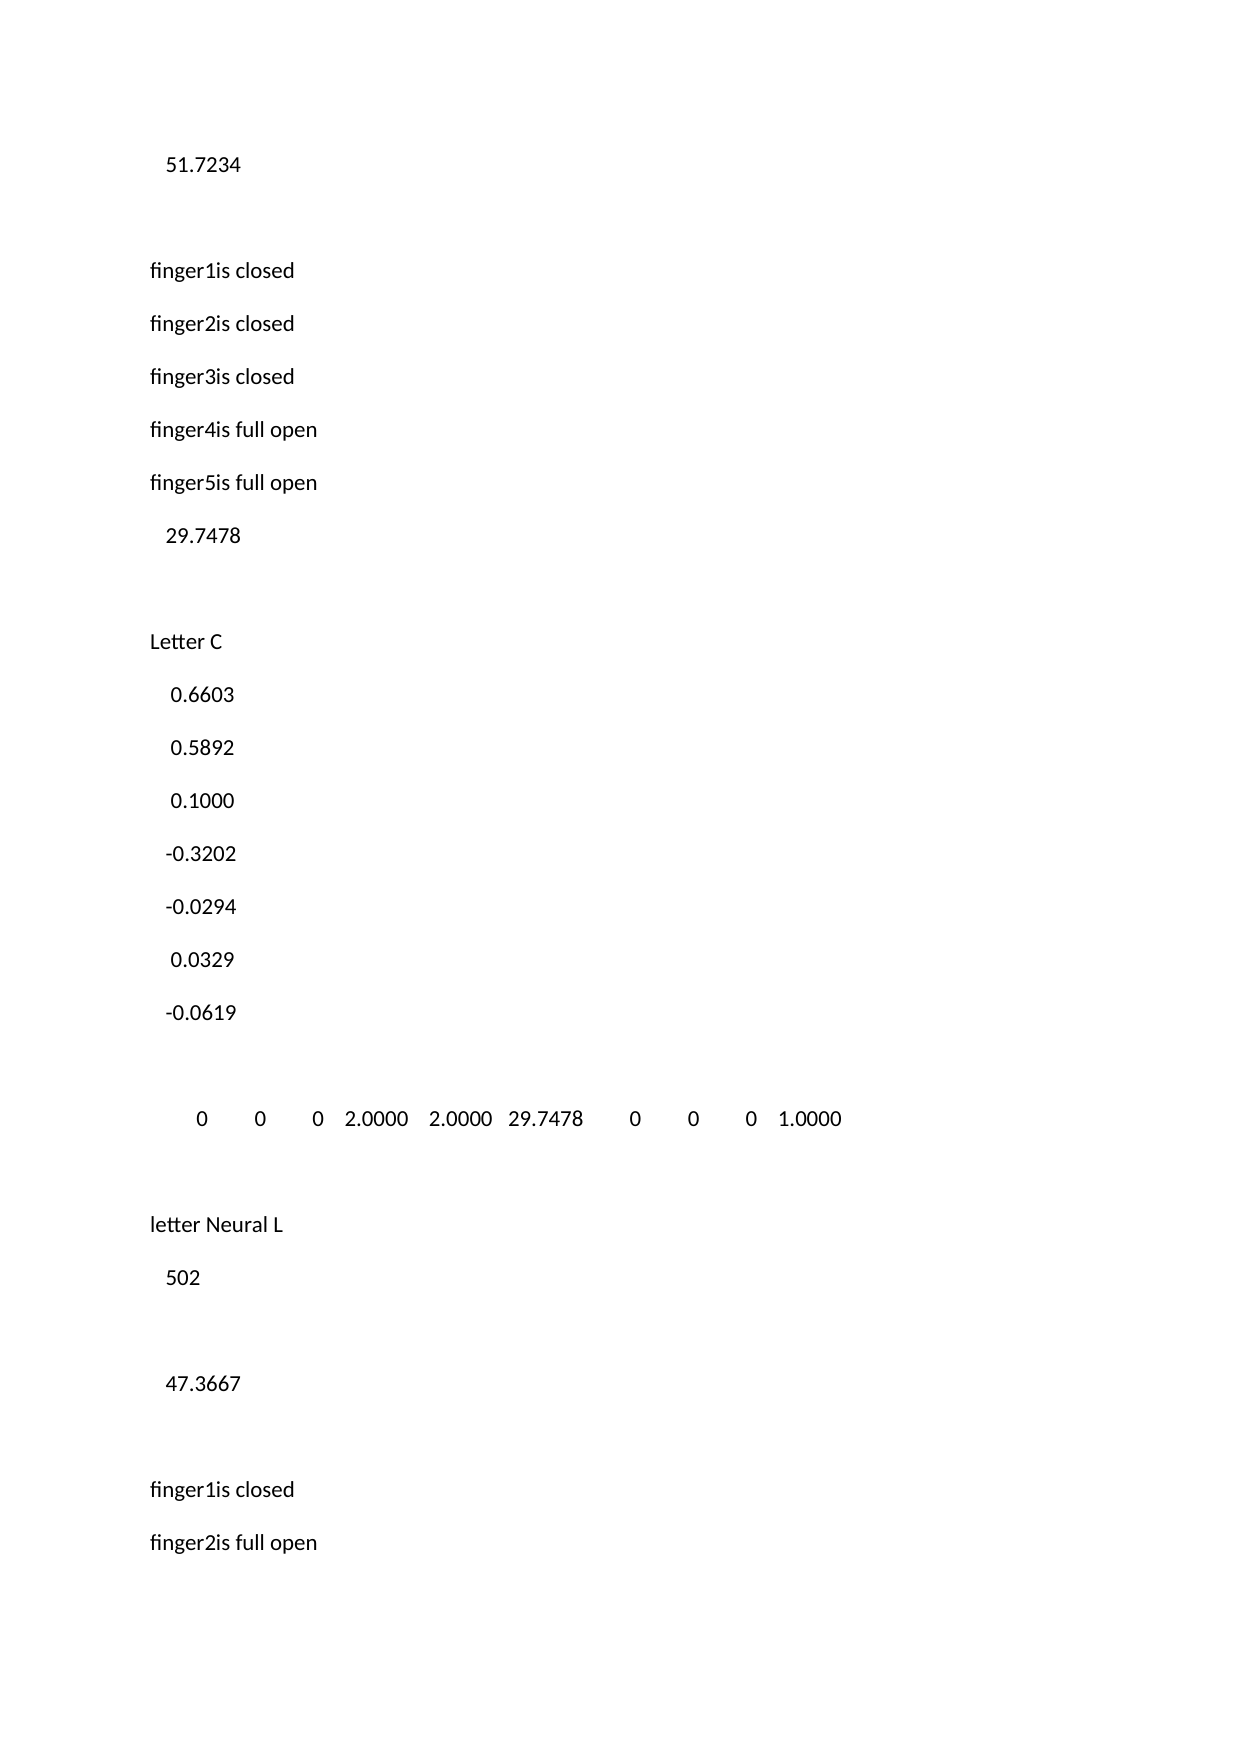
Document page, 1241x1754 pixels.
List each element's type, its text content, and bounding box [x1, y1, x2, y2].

text finger5is full open [150, 468, 1090, 496]
text 51.7234 [150, 150, 1090, 178]
text -0.3202 [150, 839, 1090, 867]
text finger1is closed [150, 256, 1090, 284]
text finger3is closed [150, 362, 1090, 390]
text 0.5892 [150, 733, 1090, 761]
text 502 [150, 1263, 1090, 1291]
text finger2is full open [150, 1528, 1090, 1557]
text finger4is full open [150, 415, 1090, 443]
text 0 0 0 2.0000 2.0000 29.7478 0 0 0 1.0000 [150, 1104, 1090, 1132]
text 47.3667 [150, 1369, 1090, 1397]
text 29.7478 [150, 521, 1090, 549]
text 0.6603 [150, 680, 1090, 708]
text -0.0619 [150, 998, 1090, 1026]
text finger2is closed [150, 309, 1090, 337]
text Letter C [150, 627, 1090, 655]
text letter Neural L [150, 1210, 1090, 1238]
text 0.0329 [150, 945, 1090, 973]
text -0.0294 [150, 892, 1090, 920]
text finger1is closed [150, 1476, 1090, 1503]
text 0.1000 [150, 786, 1090, 814]
